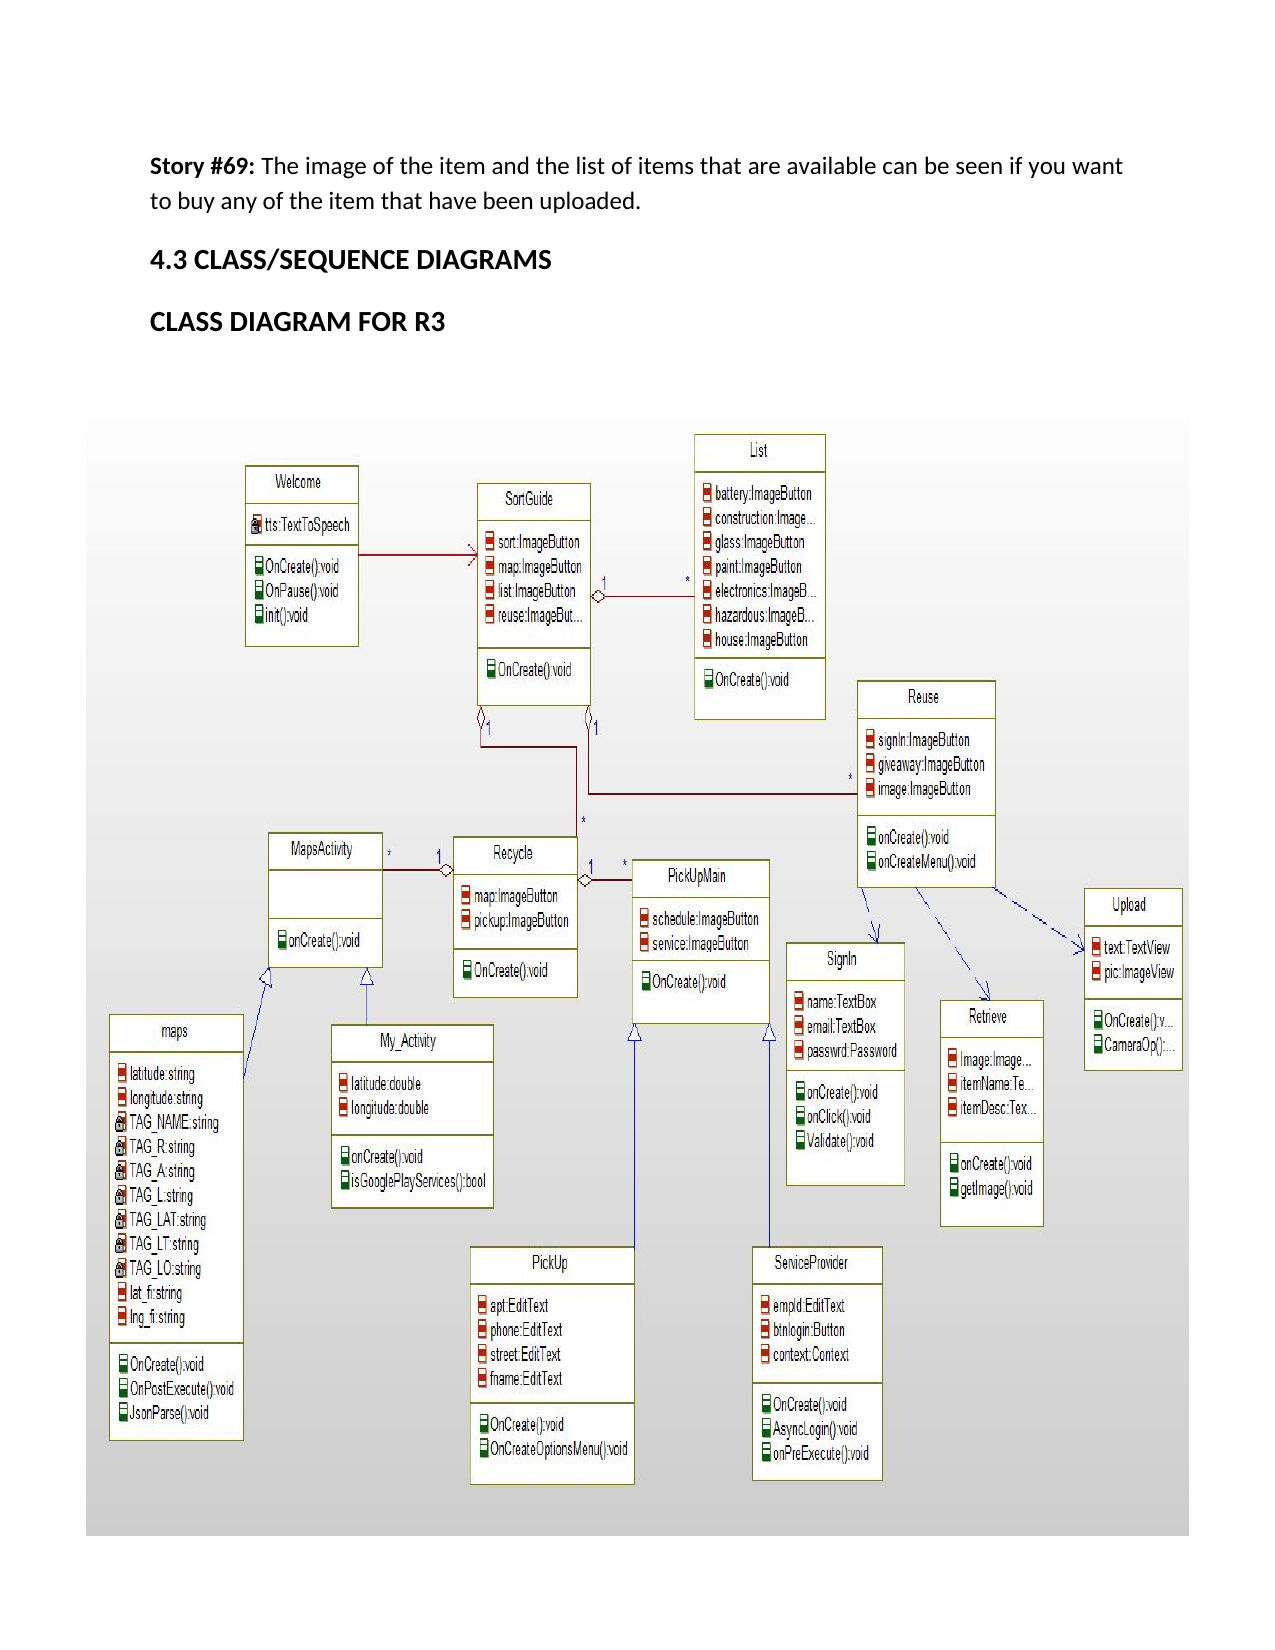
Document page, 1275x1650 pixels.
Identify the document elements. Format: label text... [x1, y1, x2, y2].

picture [86, 411, 1189, 1536]
text 4.3 CLASS/SEQUENCE DIAGRAMS [150, 241, 1125, 276]
text Story #69: The image of the item and the list of items that are available can be seen if you want to buy any of the item that have been uploaded. [150, 150, 1125, 216]
text CLASS DIAGRAM FOR R3 [150, 303, 1125, 338]
